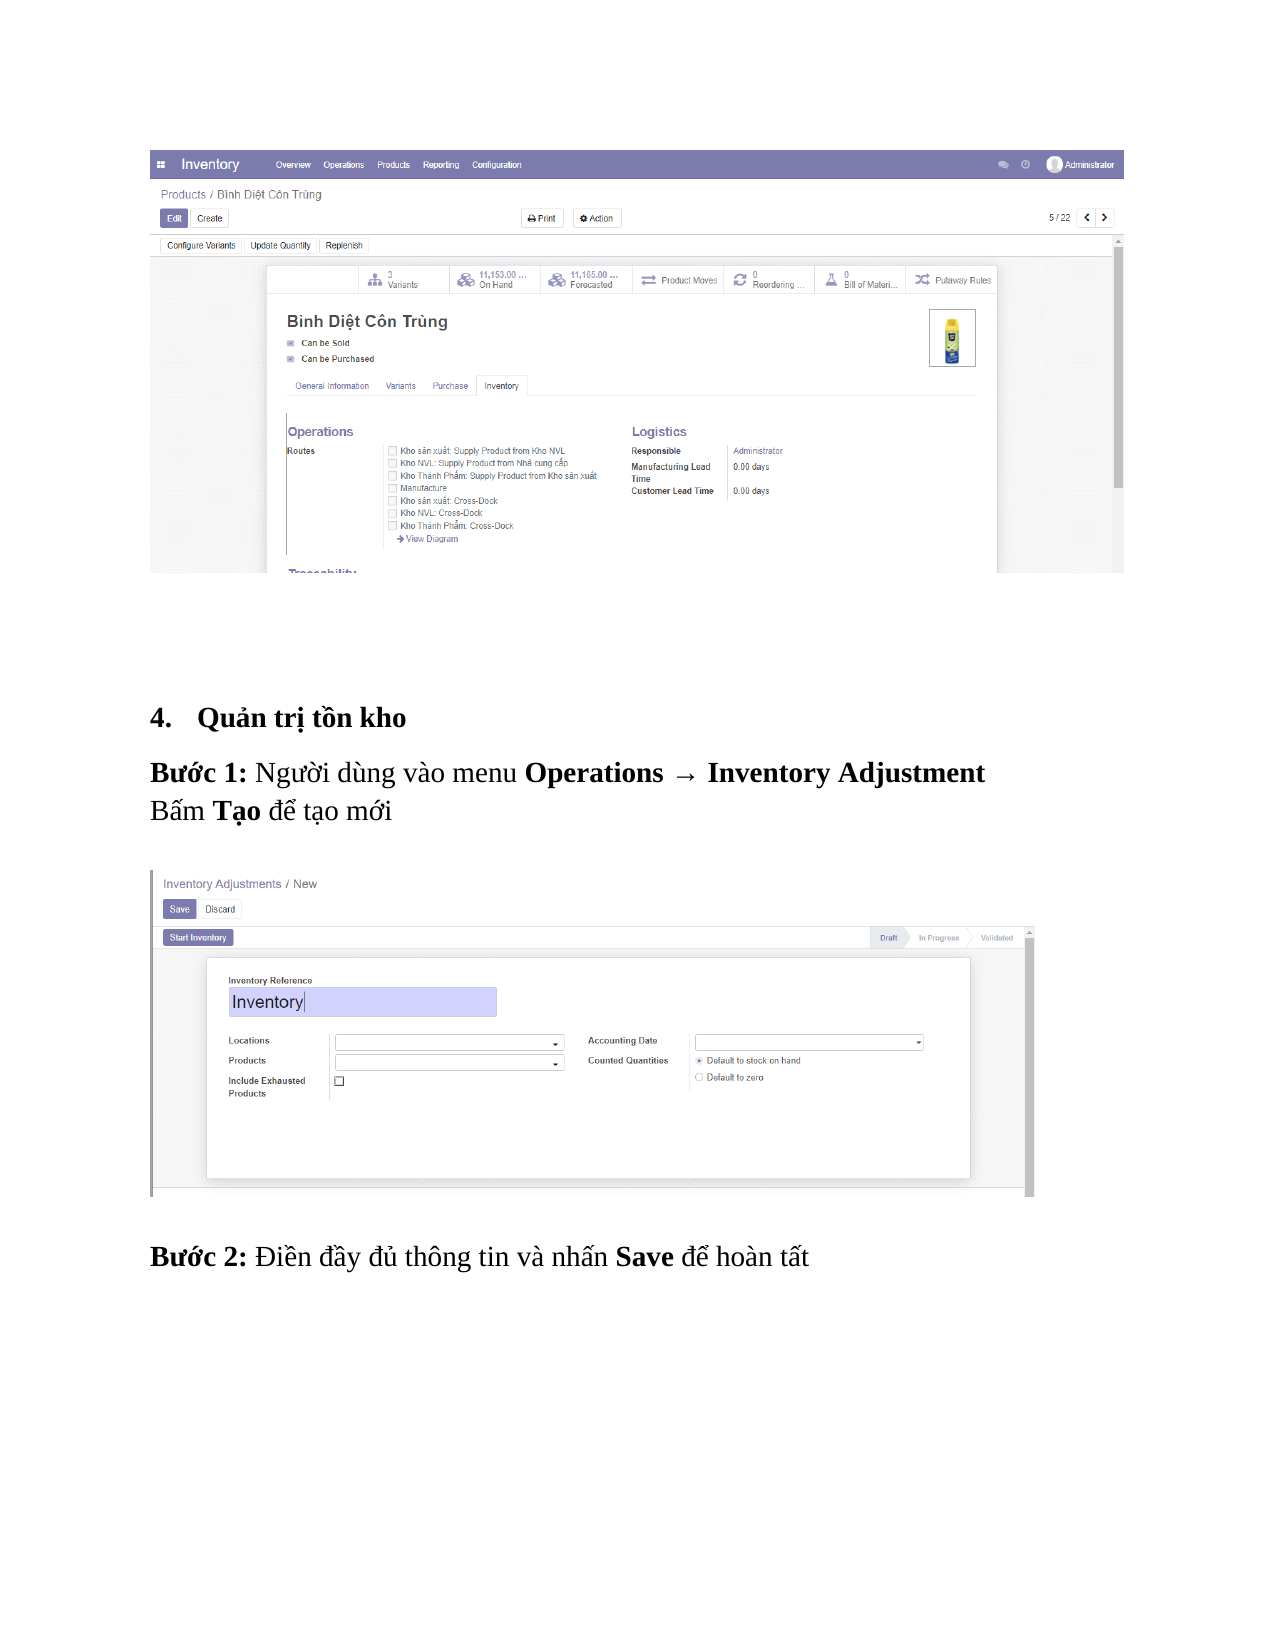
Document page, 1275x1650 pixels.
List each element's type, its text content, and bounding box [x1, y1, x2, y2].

text Bước 2: Điền đầy đủ thông tin và nhấn Save để hoàn tất [150, 1239, 1125, 1273]
subtitle Quản trị tồn kho [150, 700, 1125, 733]
picture [150, 870, 1035, 1197]
text Bước 1: Người dùng vào menu Operations → Inventory Adjustment Bấm Tạo để tạo mới [150, 755, 1125, 827]
picture [150, 150, 1124, 573]
